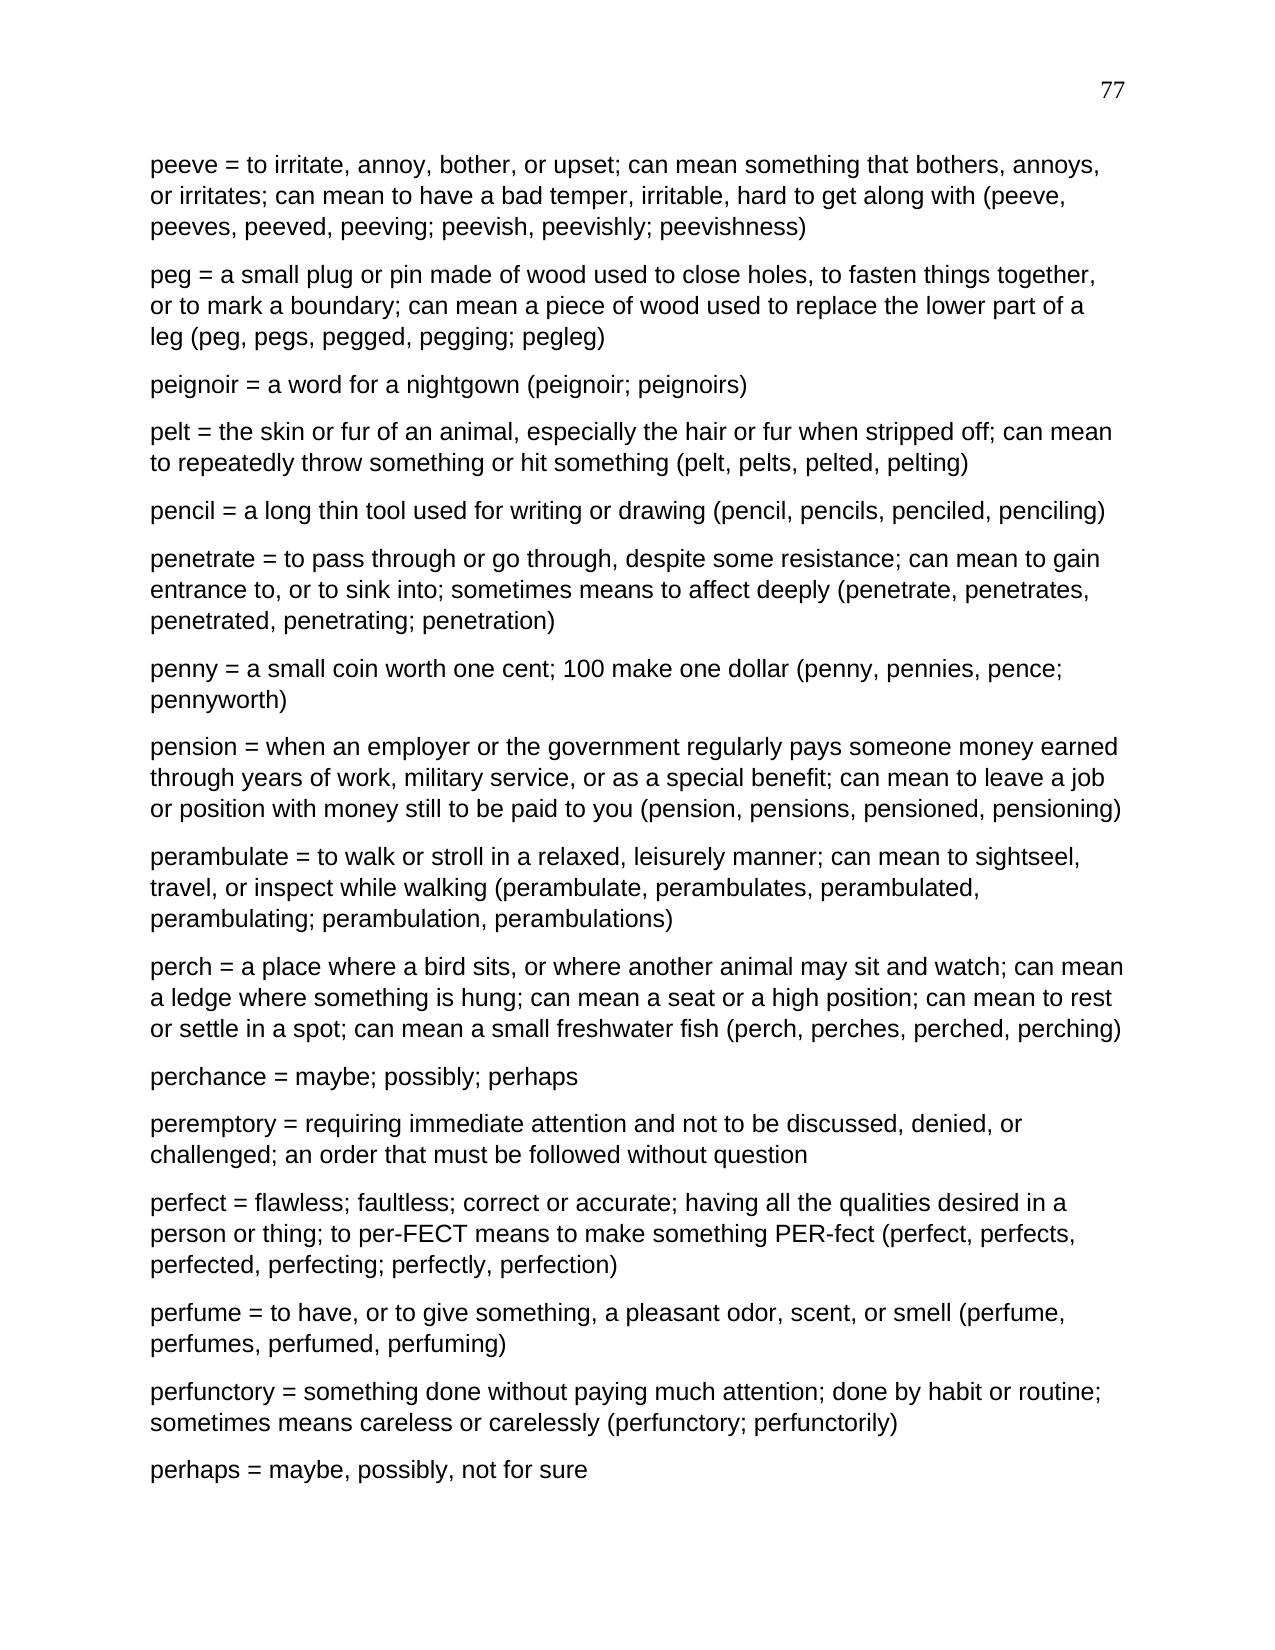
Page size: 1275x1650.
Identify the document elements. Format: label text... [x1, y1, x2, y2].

text peremptory = requiring immediate attention and not to be discussed, denied, or challenged; an order that must be followed without question [150, 1109, 1125, 1169]
text pencil = a long thin tool used for writing or drawing (pencil, pencils, penciled, penciling) [150, 496, 1125, 525]
text perambulate = to walk or stroll in a relaxed, leisurely manner; can mean to sightseel, travel, or inspect while walking (perambulate, perambulates, perambulated, perambulating; perambulation, perambulations) [150, 842, 1125, 933]
text peignoir = a word for a nightgown (peignoir; peignoirs) [150, 369, 1125, 398]
text perhaps = maybe, possibly, not for sure [150, 1455, 1125, 1484]
text peg = a small plug or pin made of wood used to close holes, to fasten things together, or to mark a boundary; can mean a piece of wood used to replace the lower part of a leg (peg, pegs, pegged, pegging; pegleg) [150, 260, 1125, 351]
text penetrate = to pass through or go through, despite some resistance; can mean to gain entrance to, or to sink into; sometimes means to affect deeply (penetrate, penetrates, penetrated, penetrating; penetration) [150, 544, 1125, 634]
text penny = a small coin worth one cent; 100 make one dollar (penny, pennies, pence; pennyworth) [150, 653, 1125, 713]
text pension = when an employer or the government regularly pays someone money earned through years of work, military service, or as a special benefit; can mean to leave a job or position with money still to be paid to you (pension, pensions, pensioned, pensioning) [150, 732, 1125, 823]
text perfect = flawless; faultless; correct or accurate; having all the qualities desired in a person or thing; to per-FECT means to make something PER-fect (perfect, perfects, perfected, perfecting; perfectly, perfection) [150, 1188, 1125, 1279]
text perfunctory = something done without paying much attention; done by habit or routine; sometimes means careless or carelessly (perfunctory; perfunctorily) [150, 1377, 1125, 1436]
text peeve = to irritate, annoy, bother, or upset; can mean something that bothers, annoys, or irritates; can mean to have a bad temper, irritable, hard to get along with (peeve, peeves, peeved, peeving; peevish, peevishly; peevishness) [150, 150, 1125, 241]
text perfume = to have, or to give something, a pleasant odor, scent, or smell (perfume, perfumes, perfumed, perfuming) [150, 1298, 1125, 1358]
text perchance = maybe; possibly; perhaps [150, 1062, 1125, 1090]
text pelt = the skin or fur of an animal, especially the hair or fur when stripped off; can mean to repeatedly throw something or hit something (pelt, pelts, pelted, pelting) [150, 417, 1125, 477]
text perch = a place where a bird sits, or where another animal may sit and watch; can mean a ledge where something is hung; can mean a seat or a high position; can mean to rest or settle in a spot; can mean a small freshwater fish (perch, perches, perched, perching) [150, 952, 1125, 1043]
